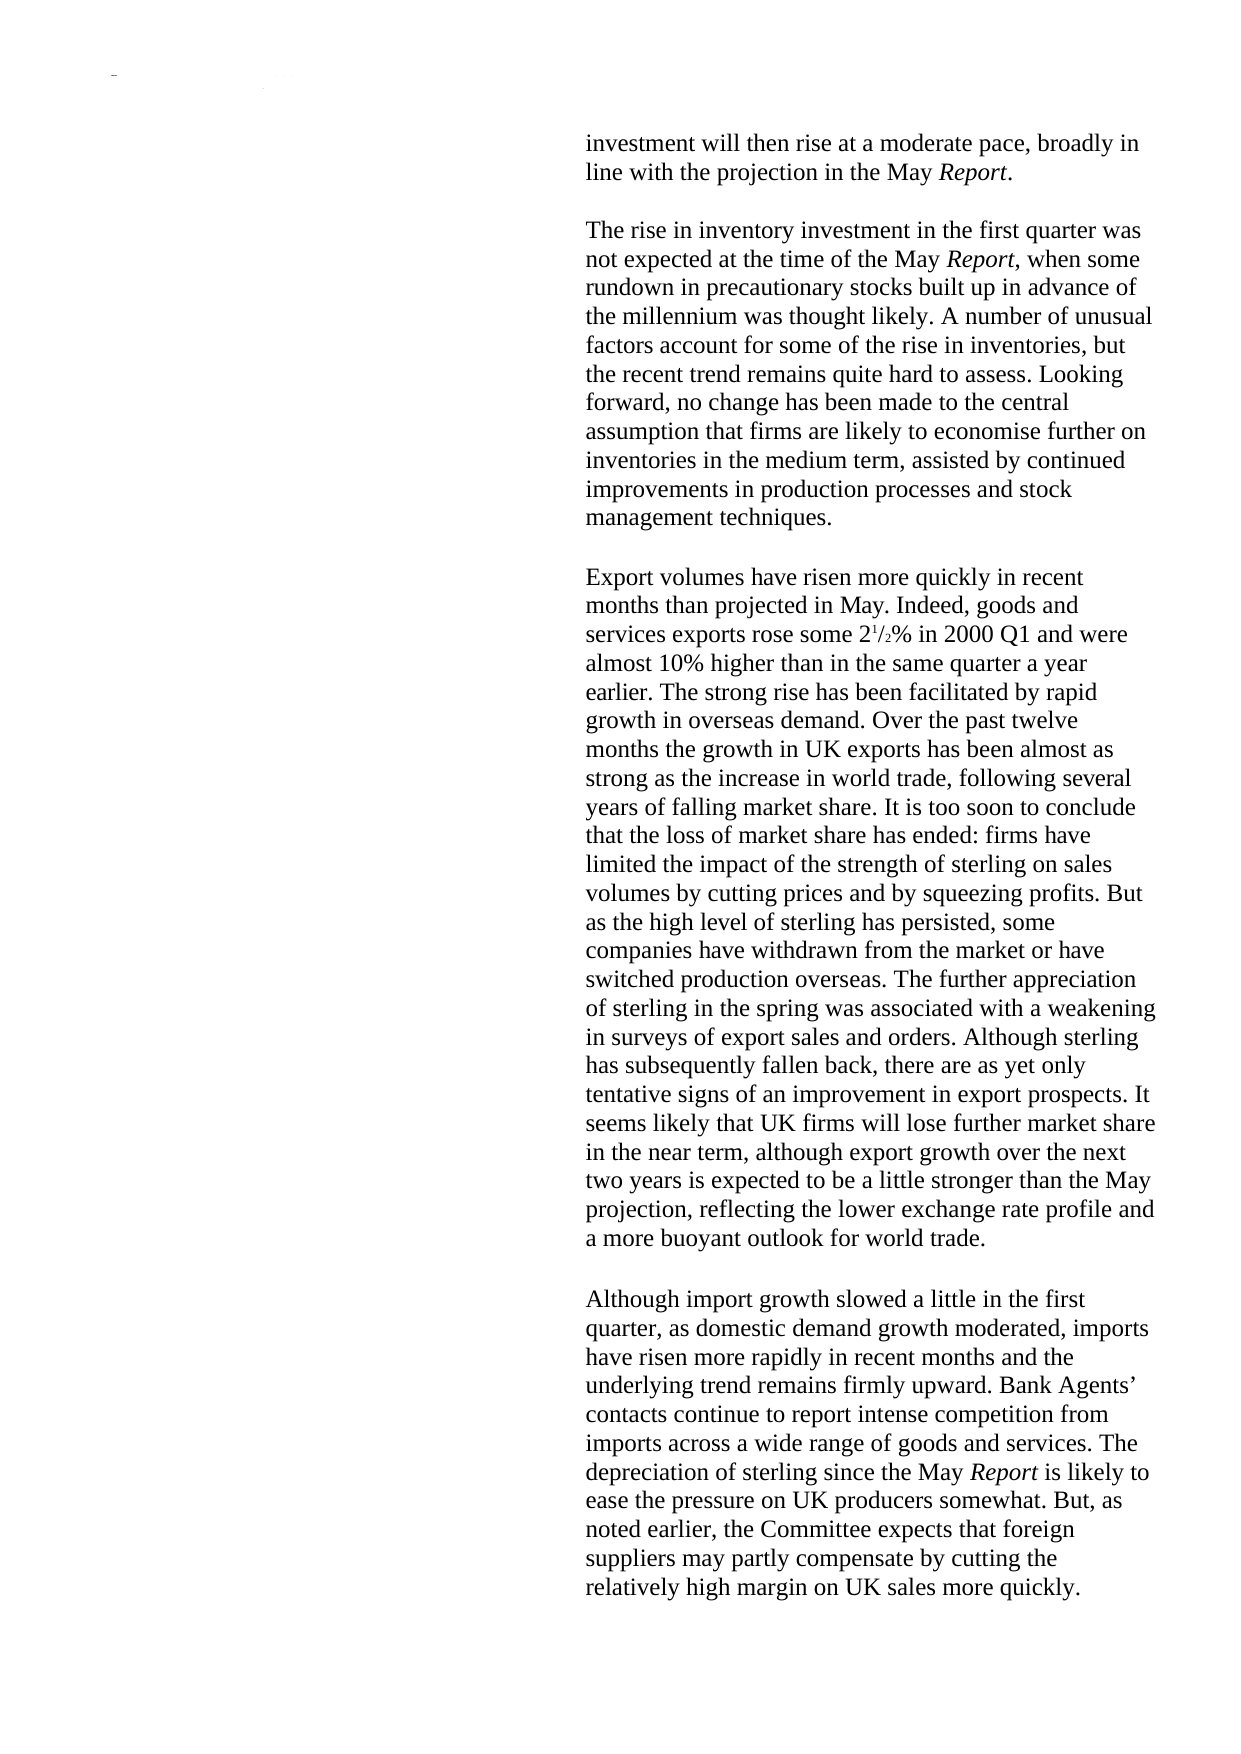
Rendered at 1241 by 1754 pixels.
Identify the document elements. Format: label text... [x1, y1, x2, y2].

text Although import growth slowed a little in the first quarter, as domestic demand growth moderated, imports have risen more rapidly in recent months and the underlying trend remains firmly upward. Bank Agents’ contacts continue to report intense competition from imports across a wide range of goods and services. The depreciation of sterling since the May Report is likely to ease the pressure on UK producers somewhat. But, as noted earlier, the Committee expects that foreign suppliers may partly compensate by cutting the relatively high margin on UK sales more quickly. [585, 1284, 1152, 1600]
text investment will then rise at a moderate pace, broadly in line with the projection in the May Report. [585, 128, 1173, 185]
text Export volumes have risen more quickly in recent months than projected in May. Indeed, goods and services exports rose some 21/2% in 2000 Q1 and were almost 10% higher than in the same quarter a year earlier. The strong rise has been facilitated by rapid growth in overseas demand. Over the past twelve months the growth in UK exports has been almost as strong as the increase in world trade, following several years of falling market share. It is too soon to conclude that the loss of market share has ended: firms have limited the impact of the strength of sterling on sales volumes by cutting prices and by squeezing profits. But as the high level of sterling has persisted, some companies have withdrawn from the market or have switched production overseas. The further appreciation of sterling in the spring was associated with a weakening in surveys of export sales and orders. Although sterling has subsequently fallen back, there are as yet only tentative signs of an improvement in export prospects. It seems likely that UK firms will lose further market share in the near term, although export growth over the next two years is expected to be a little stronger than the May projection, reflecting the lower exchange rate profile and a more buoyant outlook for world trade. [585, 562, 1156, 1252]
text The rise in inventory investment in the first quarter was not expected at the time of the May Report, when some rundown in precautionary stocks built up in advance of the millennium was thought likely. A number of unusual factors account for some of the rise in inventories, but the recent trend remains quite hard to assess. Looking forward, no change has been made to the central assumption that firms are likely to economise further on inventories in the medium term, assisted by continued improvements in production processes and stock management techniques. [585, 215, 1156, 531]
